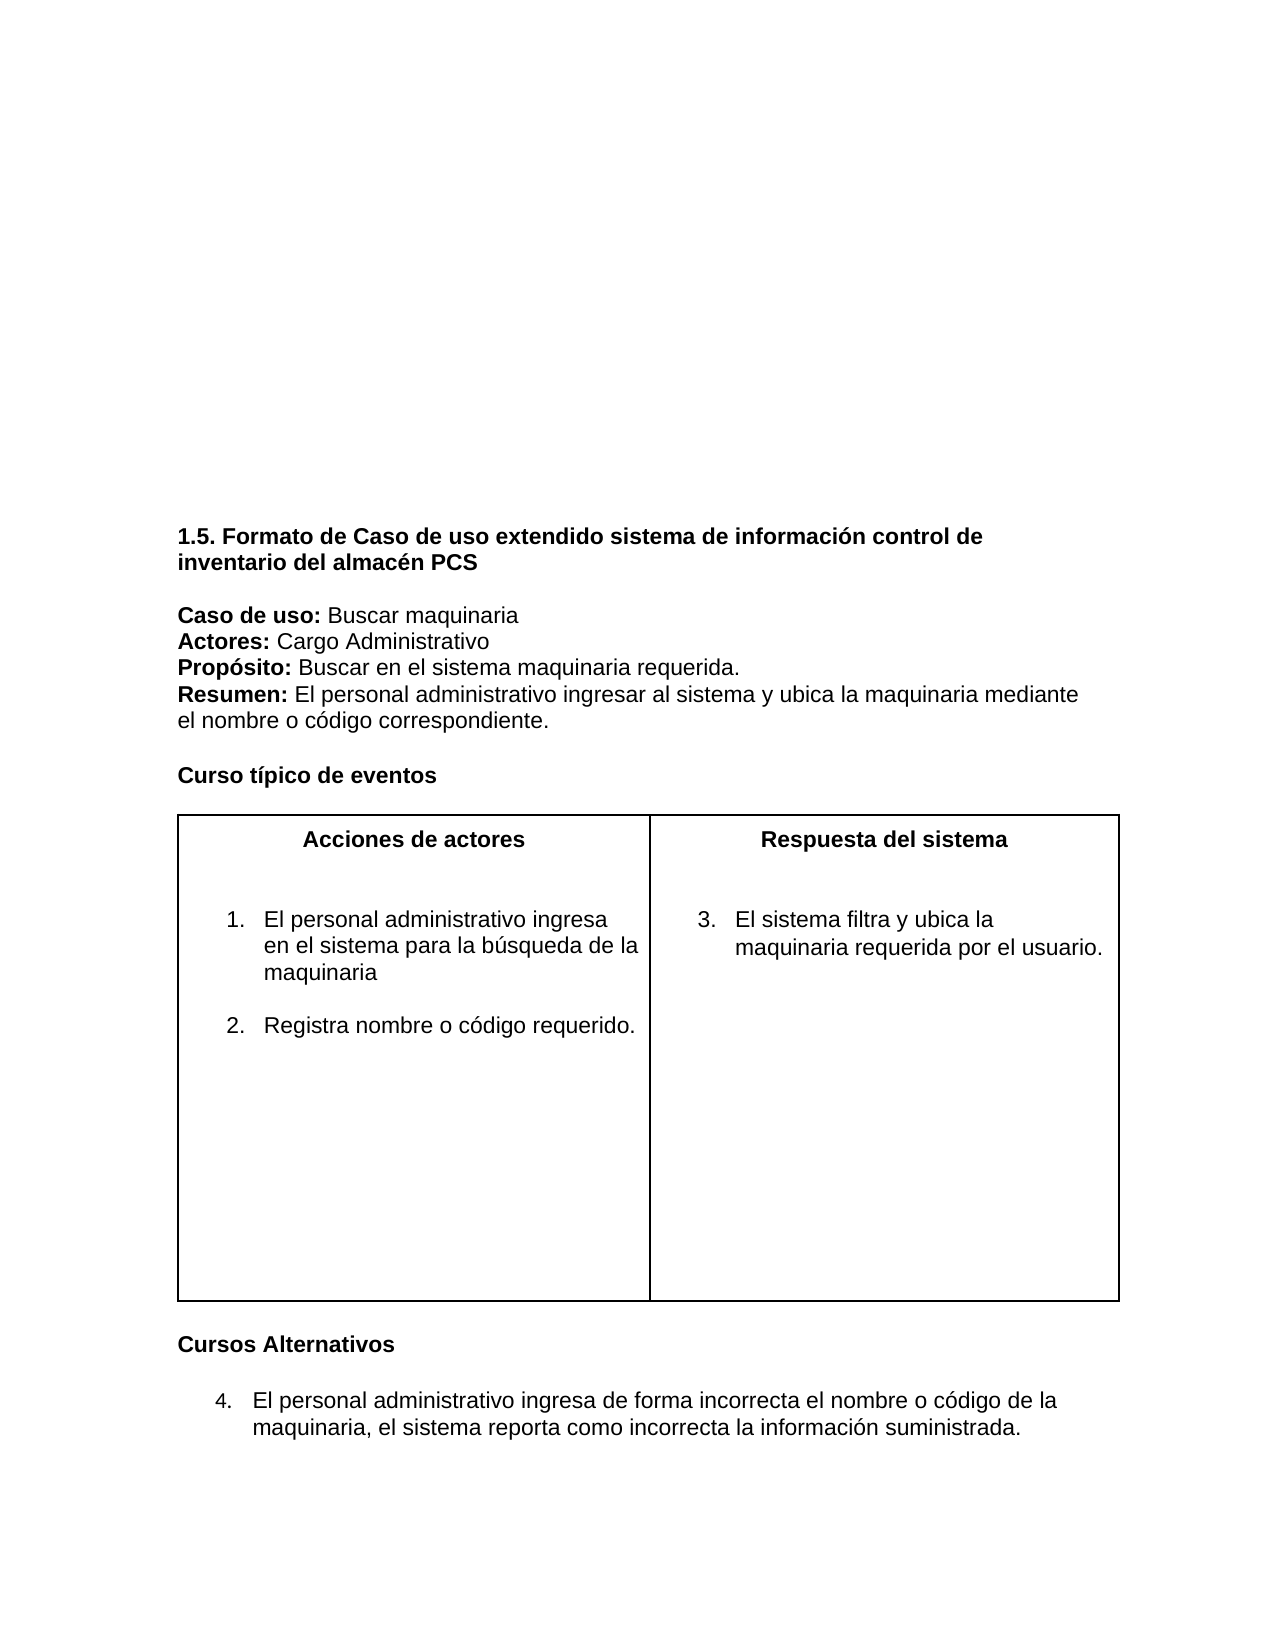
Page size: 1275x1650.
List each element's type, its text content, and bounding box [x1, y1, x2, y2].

text Actores: Cargo Administrativo [177, 628, 1098, 654]
text Resumen: El personal administrativo ingresar al sistema y ubica la maquinaria mediante el nombre o código correspondiente. [177, 681, 1098, 733]
text Cursos Alternativos [177, 1331, 1098, 1357]
text 1.5. Formato de Caso de uso extendido sistema de información control de inventario del almacén PCS [478, 523, 1098, 575]
table_header Respuesta del sistema El sistema filtra y ubica la maquinaria requerida por el usuario. [651, 816, 1118, 1300]
table_header Acciones de actores El personal administrativo ingresa en el sistema para la búsqueda de la maquinaria Registra nombre o código requerido. [179, 816, 649, 1300]
text Propósito: Buscar en el sistema maquinaria requerida. [177, 654, 1098, 681]
list El personal administrativo ingresa de forma incorrecta el nombre o código de la maquinaria, el sistema reporta como incorrecta la información suministrada. [215, 1386, 1098, 1441]
text Caso de uso: Buscar maquinaria [177, 602, 1098, 628]
text Curso típico de eventos [177, 733, 1098, 788]
